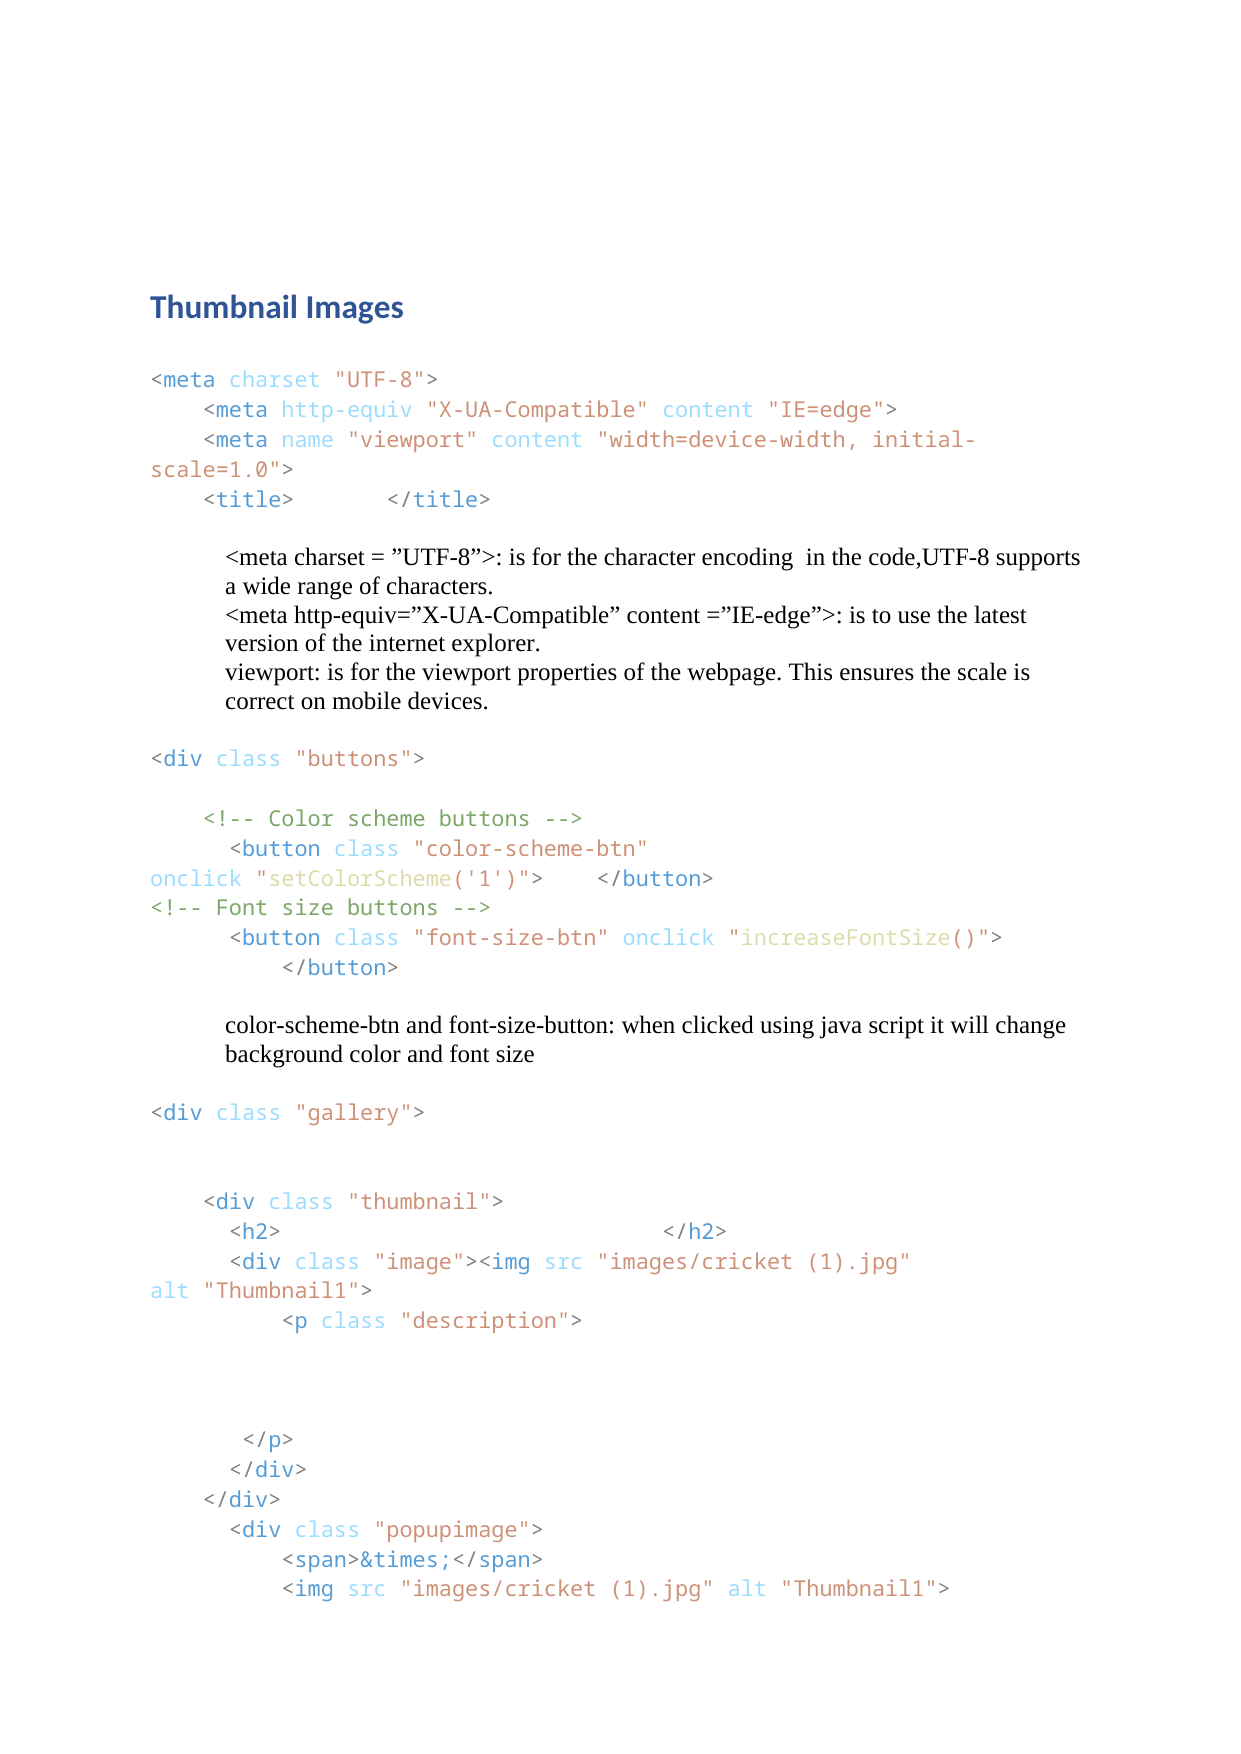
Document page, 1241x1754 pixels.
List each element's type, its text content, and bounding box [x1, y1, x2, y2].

text <div class="buttons"> [150, 743, 1090, 773]
text <p class="description">The defining moment of Ben Stokes' ODI career intersects with that of English cricket - the 2019 World Cup final triumph. The Christchurch-born all-rounder was instrumental in England's win on boundary count in the summit clash against New Zealand</p> [150, 1305, 1090, 1454]
text <!-- Color scheme buttons --> [150, 803, 1090, 833]
text <meta http-equiv="X-UA-Compatible" content="IE=edge"> [150, 394, 1090, 424]
text <button class="font-size-btn" onclick="increaseFontSize()">Text Font Size+</button> [150, 922, 1090, 982]
text <h2>Ben Stokes the world cup hero</h2> [150, 1216, 1090, 1246]
text <div class="gallery"> [150, 1097, 1090, 1127]
text color-scheme-btn and font-size-button: when clicked using java script it will change background color and font size [225, 1011, 1090, 1068]
text </div> [150, 1454, 1090, 1484]
text <span>&times;</span> [150, 1544, 1090, 1573]
text <meta name="viewport" content="width=device-width, initial-scale=1.0"> [150, 424, 1090, 484]
text <meta charset="UTF-8"> [150, 364, 1090, 394]
text </div> [150, 1484, 1090, 1514]
text <div class="popupimage"> [150, 1514, 1090, 1544]
text <img src="images/cricket (1).jpg" alt="Thumbnail1"> [150, 1573, 1090, 1603]
text viewport: is for the viewport properties of the webpage. This ensures the scale is correct on mobile devices. [225, 657, 1090, 715]
text <!-- Font size buttons --> [150, 892, 1090, 922]
text <button class="color-scheme-btn" onclick="setColorScheme('1')">Grey</button> [150, 833, 1090, 892]
text <div class="image"><img src="images/cricket (1).jpg" alt="Thumbnail1"> [150, 1246, 1090, 1305]
subtitle Thumbnail Images [150, 286, 1090, 327]
text <div class="thumbnail"> [150, 1186, 1090, 1216]
text <meta http-equiv=”X-UA-Compatible” content =”IE-edge”>: is to use the latest version of the internet explorer. [225, 600, 1090, 657]
text <title>Gallery</title> [150, 484, 1090, 513]
text <meta charset = ”UTF-8”>: is for the character encoding in the code,UTF-8 supports a wide range of characters. [225, 542, 1090, 600]
